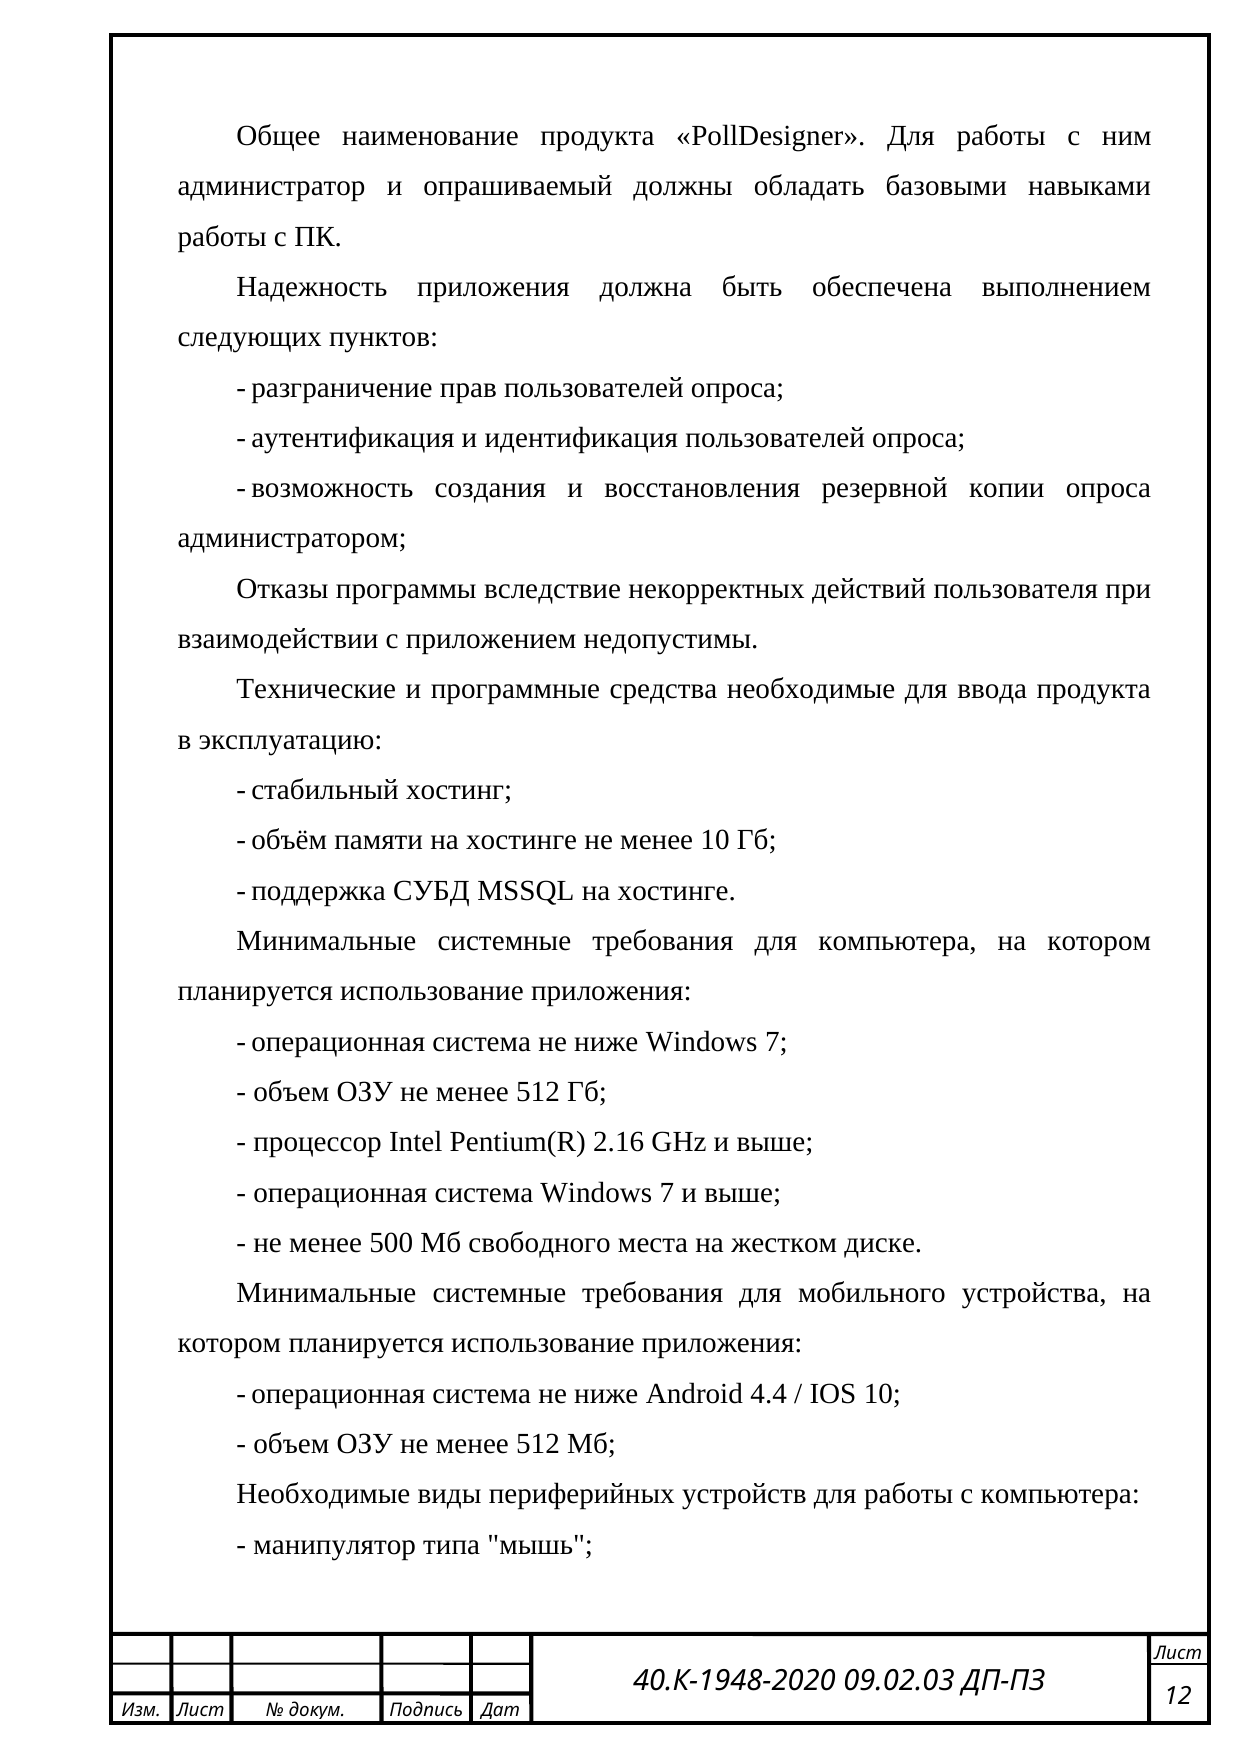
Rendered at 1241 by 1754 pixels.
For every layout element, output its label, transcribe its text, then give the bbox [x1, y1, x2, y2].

text Минимальные системные требования для компьютера, на котором планируется использование приложения: [177, 923, 1152, 1007]
text - объем ОЗУ не менее 512 Гб; [177, 1074, 1152, 1108]
list аутентификация и идентификация пользователей опроса; [177, 420, 1152, 453]
list операционная система не ниже Android 4.4 / IOS 10; [177, 1376, 1152, 1409]
text - манипулятор типа "мышь"; [177, 1527, 1152, 1560]
list поддержка СУБД MSSQL на хостинге. [177, 873, 1152, 906]
list возможность создания и восстановления резервной копии опроса администратором; [177, 470, 1152, 554]
text Необходимые виды периферийных устройств для работы с компьютера: [177, 1477, 1152, 1510]
list разграничение прав пользователей опроса; [177, 370, 1152, 403]
text Надежность приложения должна быть обеспечена выполнением следующих пунктов: [177, 269, 1152, 353]
text - объем ОЗУ не менее 512 Мб; [177, 1426, 1152, 1460]
text - операционная система Windows 7 и выше; [177, 1175, 1152, 1208]
text - не менее 500 Мб свободного места на жестком диске. [177, 1225, 1152, 1258]
list объём памяти на хостинге не менее 10 Гб; [177, 822, 1152, 856]
list операционная система не ниже Windows 7; [177, 1024, 1152, 1057]
text Технические и программные средства необходимые для ввода продукта в эксплуатацию: [177, 672, 1152, 755]
text - процессор Intel Pentium(R) 2.16 GHz и выше; [177, 1124, 1152, 1158]
text Отказы программы вследствие некорректных действий пользователя при взаимодействии с приложением недопустимы. [177, 571, 1152, 655]
list стабильный хостинг; [177, 772, 1152, 806]
text Общее наименование продукта «PollDesigner». Для работы с ним администратор и опрашиваемый должны обладать базовыми навыками работы с ПК. [177, 118, 1152, 252]
text Минимальные системные требования для мобильного устройства, на котором планируется использование приложения: [177, 1275, 1152, 1359]
